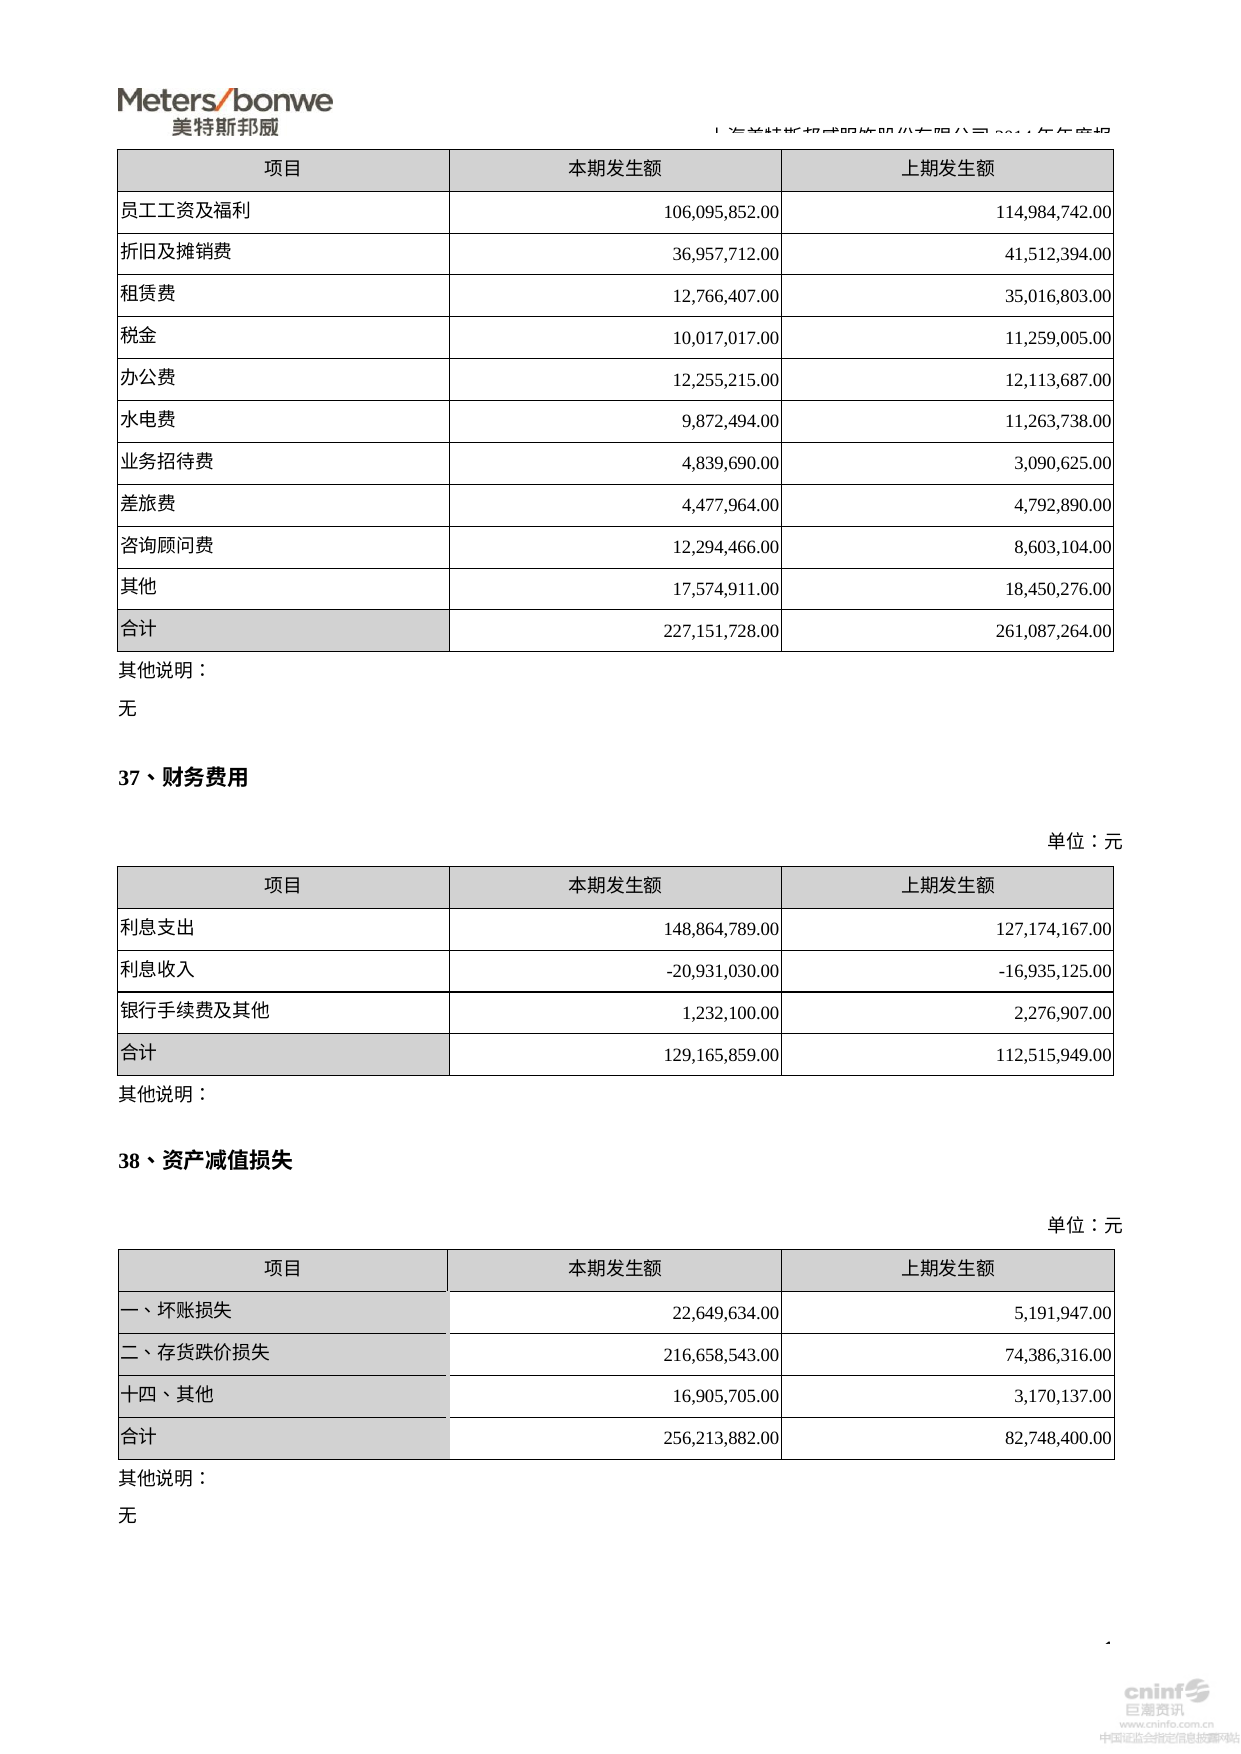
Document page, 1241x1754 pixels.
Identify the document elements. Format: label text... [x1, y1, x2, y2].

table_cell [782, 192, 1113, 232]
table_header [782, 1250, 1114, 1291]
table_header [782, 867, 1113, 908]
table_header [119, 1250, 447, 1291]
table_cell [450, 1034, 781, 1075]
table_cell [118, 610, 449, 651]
text 单位：元 [102, 1212, 1122, 1238]
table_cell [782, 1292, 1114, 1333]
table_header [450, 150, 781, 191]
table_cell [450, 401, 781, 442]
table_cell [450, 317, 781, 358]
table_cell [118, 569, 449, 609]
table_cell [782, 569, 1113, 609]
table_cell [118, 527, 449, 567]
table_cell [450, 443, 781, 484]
text 其他说明： [118, 1082, 1133, 1107]
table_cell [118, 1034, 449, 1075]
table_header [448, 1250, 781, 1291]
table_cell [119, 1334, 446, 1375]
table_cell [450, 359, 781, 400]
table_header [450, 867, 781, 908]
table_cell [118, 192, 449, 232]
picture [1099, 1673, 1241, 1754]
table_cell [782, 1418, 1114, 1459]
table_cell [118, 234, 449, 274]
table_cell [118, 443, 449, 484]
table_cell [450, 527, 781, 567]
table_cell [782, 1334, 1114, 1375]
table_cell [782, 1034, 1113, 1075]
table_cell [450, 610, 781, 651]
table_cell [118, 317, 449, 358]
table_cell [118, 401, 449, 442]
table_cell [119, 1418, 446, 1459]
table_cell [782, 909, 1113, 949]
subtitle 38、资产减值损失 [118, 1145, 1133, 1175]
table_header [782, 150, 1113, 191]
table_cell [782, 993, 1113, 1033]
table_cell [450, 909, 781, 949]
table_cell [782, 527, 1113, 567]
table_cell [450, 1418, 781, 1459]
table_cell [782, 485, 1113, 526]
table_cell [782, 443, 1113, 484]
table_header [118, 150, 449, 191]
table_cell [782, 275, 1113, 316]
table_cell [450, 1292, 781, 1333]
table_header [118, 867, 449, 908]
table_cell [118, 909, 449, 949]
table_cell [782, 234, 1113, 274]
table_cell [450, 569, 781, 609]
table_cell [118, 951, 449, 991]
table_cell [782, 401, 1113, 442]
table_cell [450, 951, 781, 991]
subtitle 37、财务费用 [118, 762, 1133, 791]
text 其他说明： 无 [118, 1465, 214, 1528]
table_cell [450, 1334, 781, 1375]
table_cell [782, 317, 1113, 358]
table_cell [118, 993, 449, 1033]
picture [118, 88, 333, 136]
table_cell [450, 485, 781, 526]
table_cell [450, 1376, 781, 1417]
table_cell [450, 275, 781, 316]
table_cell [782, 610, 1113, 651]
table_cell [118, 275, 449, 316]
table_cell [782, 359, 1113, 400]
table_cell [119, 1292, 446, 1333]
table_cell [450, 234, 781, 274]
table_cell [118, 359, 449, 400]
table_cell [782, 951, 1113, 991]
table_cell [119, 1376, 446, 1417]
text 单位：元 [102, 829, 1122, 854]
text 其他说明： 无 [118, 657, 214, 721]
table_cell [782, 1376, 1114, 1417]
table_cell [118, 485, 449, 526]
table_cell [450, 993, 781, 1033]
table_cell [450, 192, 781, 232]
